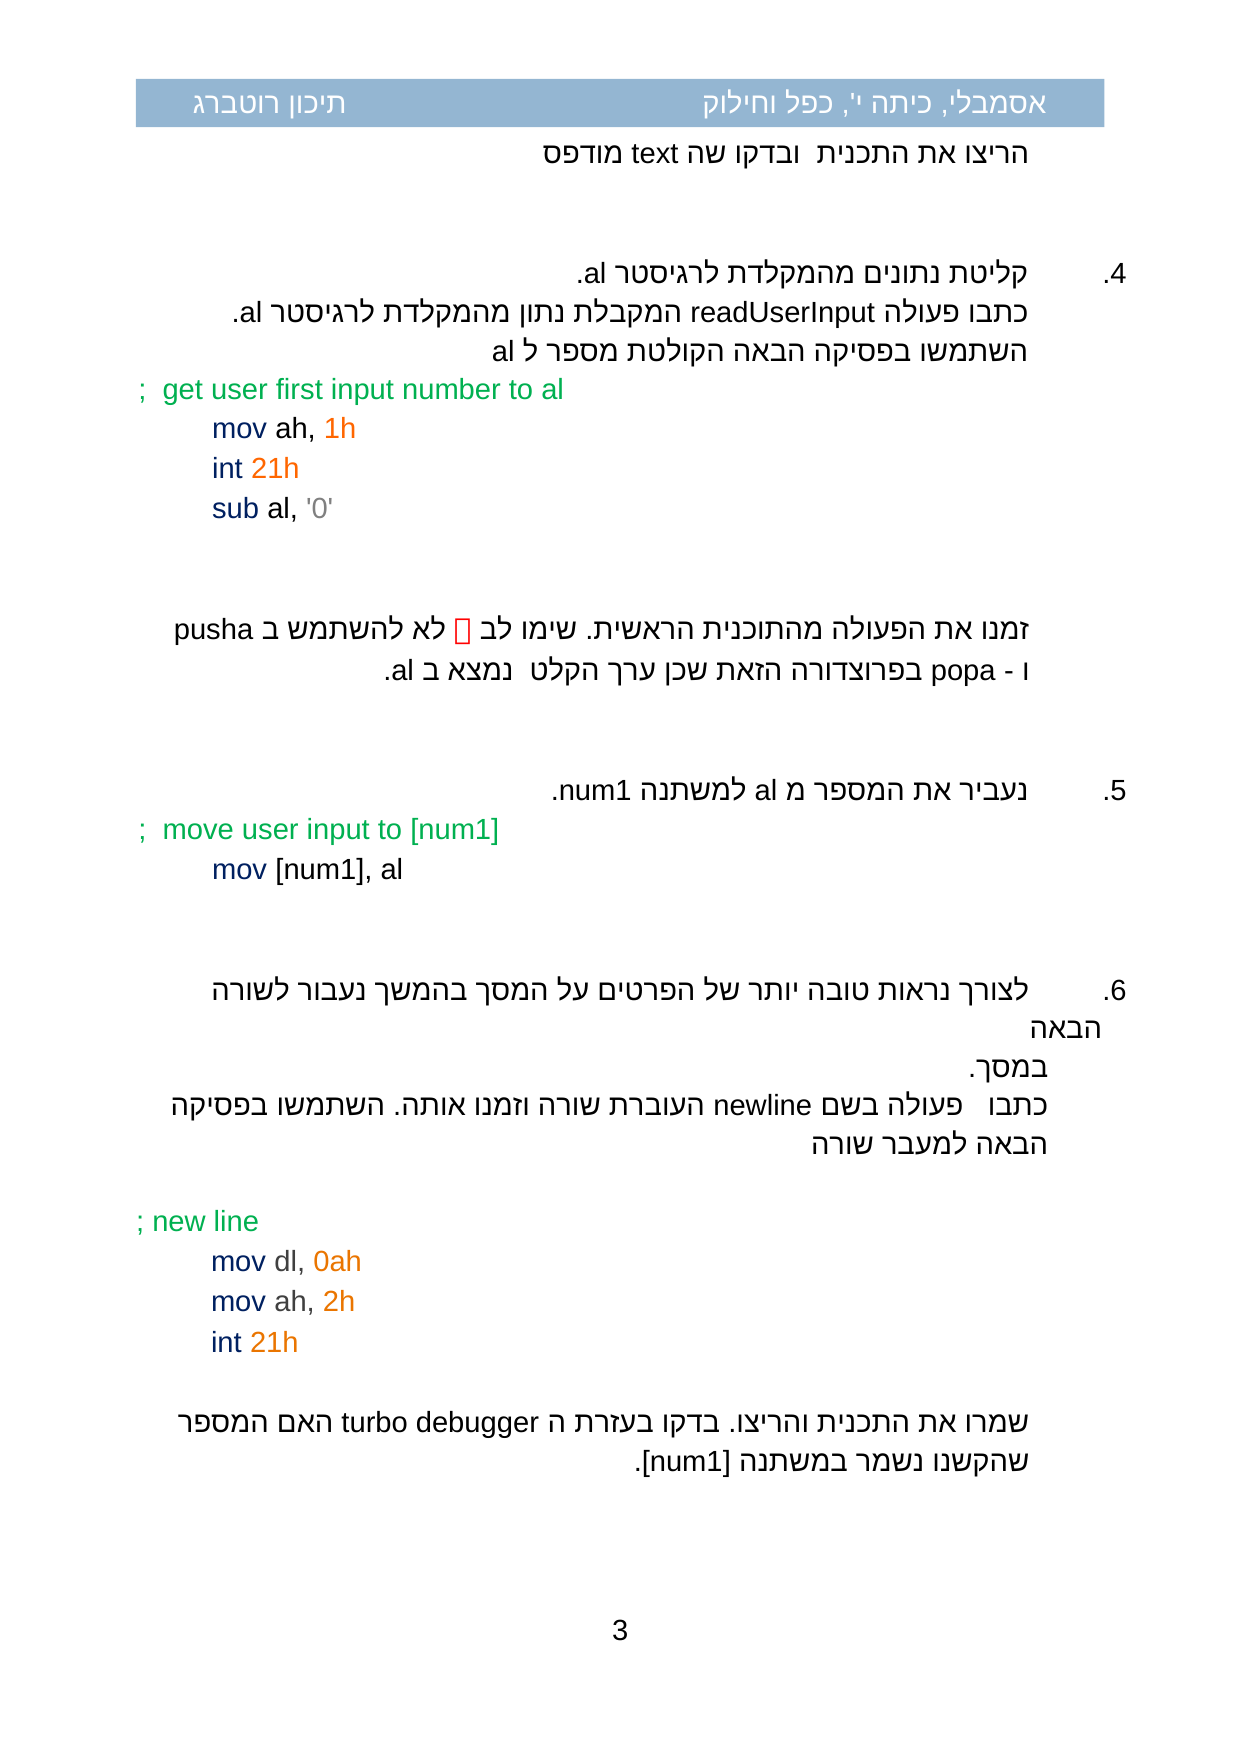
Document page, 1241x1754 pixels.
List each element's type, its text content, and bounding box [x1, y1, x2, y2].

list נעביר את המספר מ al למשתנה num1. [136, 773, 1102, 807]
text mov ah, 1h [138, 411, 1104, 444]
list לצורך נראות טובה יותר של הפרטים על המסך בהמשך נעבור לשורה הבאה [136, 973, 1102, 1045]
text sub al, '0' [138, 491, 1104, 524]
text mov dl, 0ah [211, 1244, 1104, 1278]
text mov ah, 2h [211, 1284, 1104, 1318]
text שמרו את התכנית והריצו. בדקו בעזרת ה turbo debugger האם המספר שהקשנו נשמר במשתנה [num1]. [136, 1405, 1029, 1516]
text int 21h [211, 1324, 1104, 1358]
text int 21h [138, 451, 1104, 484]
text ; get user first input number to al [138, 372, 1104, 406]
text ; move user input to [num1] [138, 812, 1104, 845]
text ו - popa בפרוצדורה הזאת שכן ערך הקלט נמצא ב al. [136, 653, 1029, 686]
text mov [num1], al [138, 852, 1104, 886]
text הריצו את התכנית ובדקו שה text מודפס [136, 136, 1029, 209]
list קליטת נתונים מהמקלדת לרגיסטר al. כתבו פעולה readUserInput המקבלת נתון מהמקלדת לרגיסטר al. השתמשו בפסיקה הבאה הקולטת מספר ל al [136, 256, 1102, 367]
text זמנו את הפעולה מהתוכנית הראשית. שימו לב לא להשתמש ב pusha [136, 612, 1029, 646]
text במסך. [136, 1050, 1048, 1083]
text ; new line [136, 1204, 1104, 1237]
text כתבו פעולה בשם newline העוברת שורה וזמנו אותה. השתמשו בפסיקה הבאה למעבר שורה [136, 1088, 1048, 1160]
